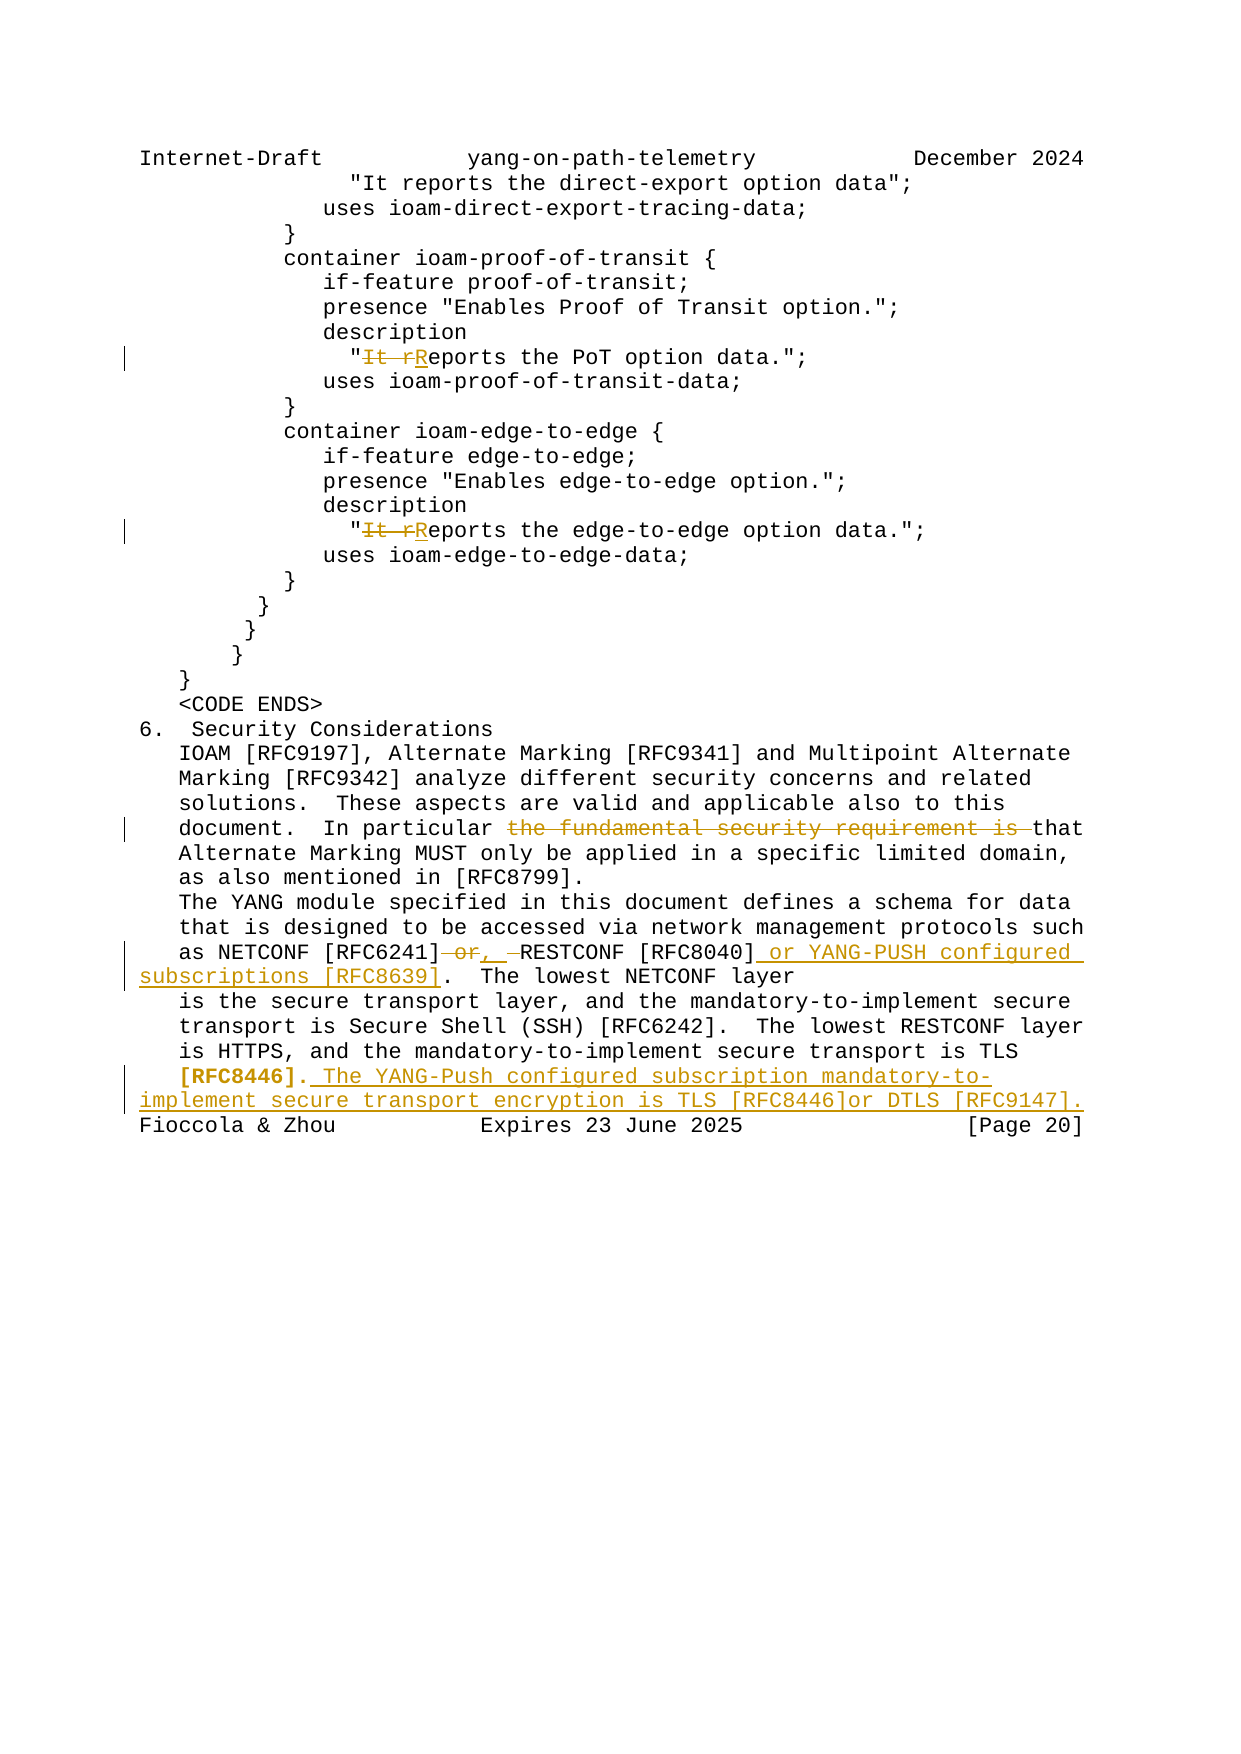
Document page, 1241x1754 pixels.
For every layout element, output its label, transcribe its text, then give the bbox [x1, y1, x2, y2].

text } [139, 569, 1101, 594]
text 6. Security Considerations [139, 718, 1101, 743]
text if-feature proof-of-transit; [139, 272, 1101, 296]
text if-feature edge-to-edge; [139, 445, 1101, 470]
text presence "Enables edge-to-edge option."; [139, 470, 1101, 495]
text document. In particular that [139, 817, 1101, 842]
text that is designed to be accessed via network management protocols such [139, 916, 1101, 941]
text description [139, 321, 1101, 346]
text } [139, 594, 1101, 619]
text uses ioam-edge-to-edge-data; [139, 544, 1101, 569]
text as also mentioned in [RFC8799]. [139, 867, 1101, 891]
text "eports the PoT option data."; [139, 346, 1101, 371]
text is HTTPS, and the mandatory-to-implement secure transport is TLS [139, 1040, 1101, 1065]
text Marking [RFC9342] analyze different security concerns and related [139, 767, 1101, 792]
text "eports the edge-to-edge option data."; [139, 519, 1101, 544]
text Alternate Marking MUST only be applied in a specific limited domain, [139, 842, 1101, 867]
text container ioam-proof-of-transit { [139, 247, 1101, 272]
text Fioccola & Zhou Expires 23 June 2025 [Page 20] [139, 1114, 1101, 1139]
text } [139, 619, 1101, 643]
text presence "Enables Proof of Transit option."; [139, 296, 1101, 321]
text } [139, 396, 1101, 420]
text container ioam-edge-to-edge { [139, 420, 1101, 445]
text } [139, 668, 1101, 693]
text description [139, 495, 1101, 519]
text } [139, 222, 1101, 247]
text solutions. These aspects are valid and applicable also to this [139, 792, 1101, 817]
text uses ioam-direct-export-tracing-data; [139, 197, 1101, 222]
text as NETCONF [RFC6241]RESTCONF [RFC8040]. The lowest NETCONF layer [139, 941, 1101, 991]
text [RFC8446]. [139, 1065, 1101, 1114]
text "It reports the direct-export option data"; [139, 172, 1101, 197]
text IOAM [RFC9197], Alternate Marking [RFC9341] and Multipoint Alternate [139, 743, 1101, 767]
text uses ioam-proof-of-transit-data; [139, 371, 1101, 396]
text Internet-Draft yang-on-path-telemetry December 2024 [139, 148, 1101, 172]
text <CODE ENDS> [139, 693, 1101, 718]
text is the secure transport layer, and the mandatory-to-implement secure [139, 991, 1101, 1015]
text transport is Secure Shell (SSH) [RFC6242]. The lowest RESTCONF layer [139, 1015, 1101, 1040]
text The YANG module specified in this document defines a schema for data [139, 891, 1101, 916]
text } [139, 643, 1101, 668]
